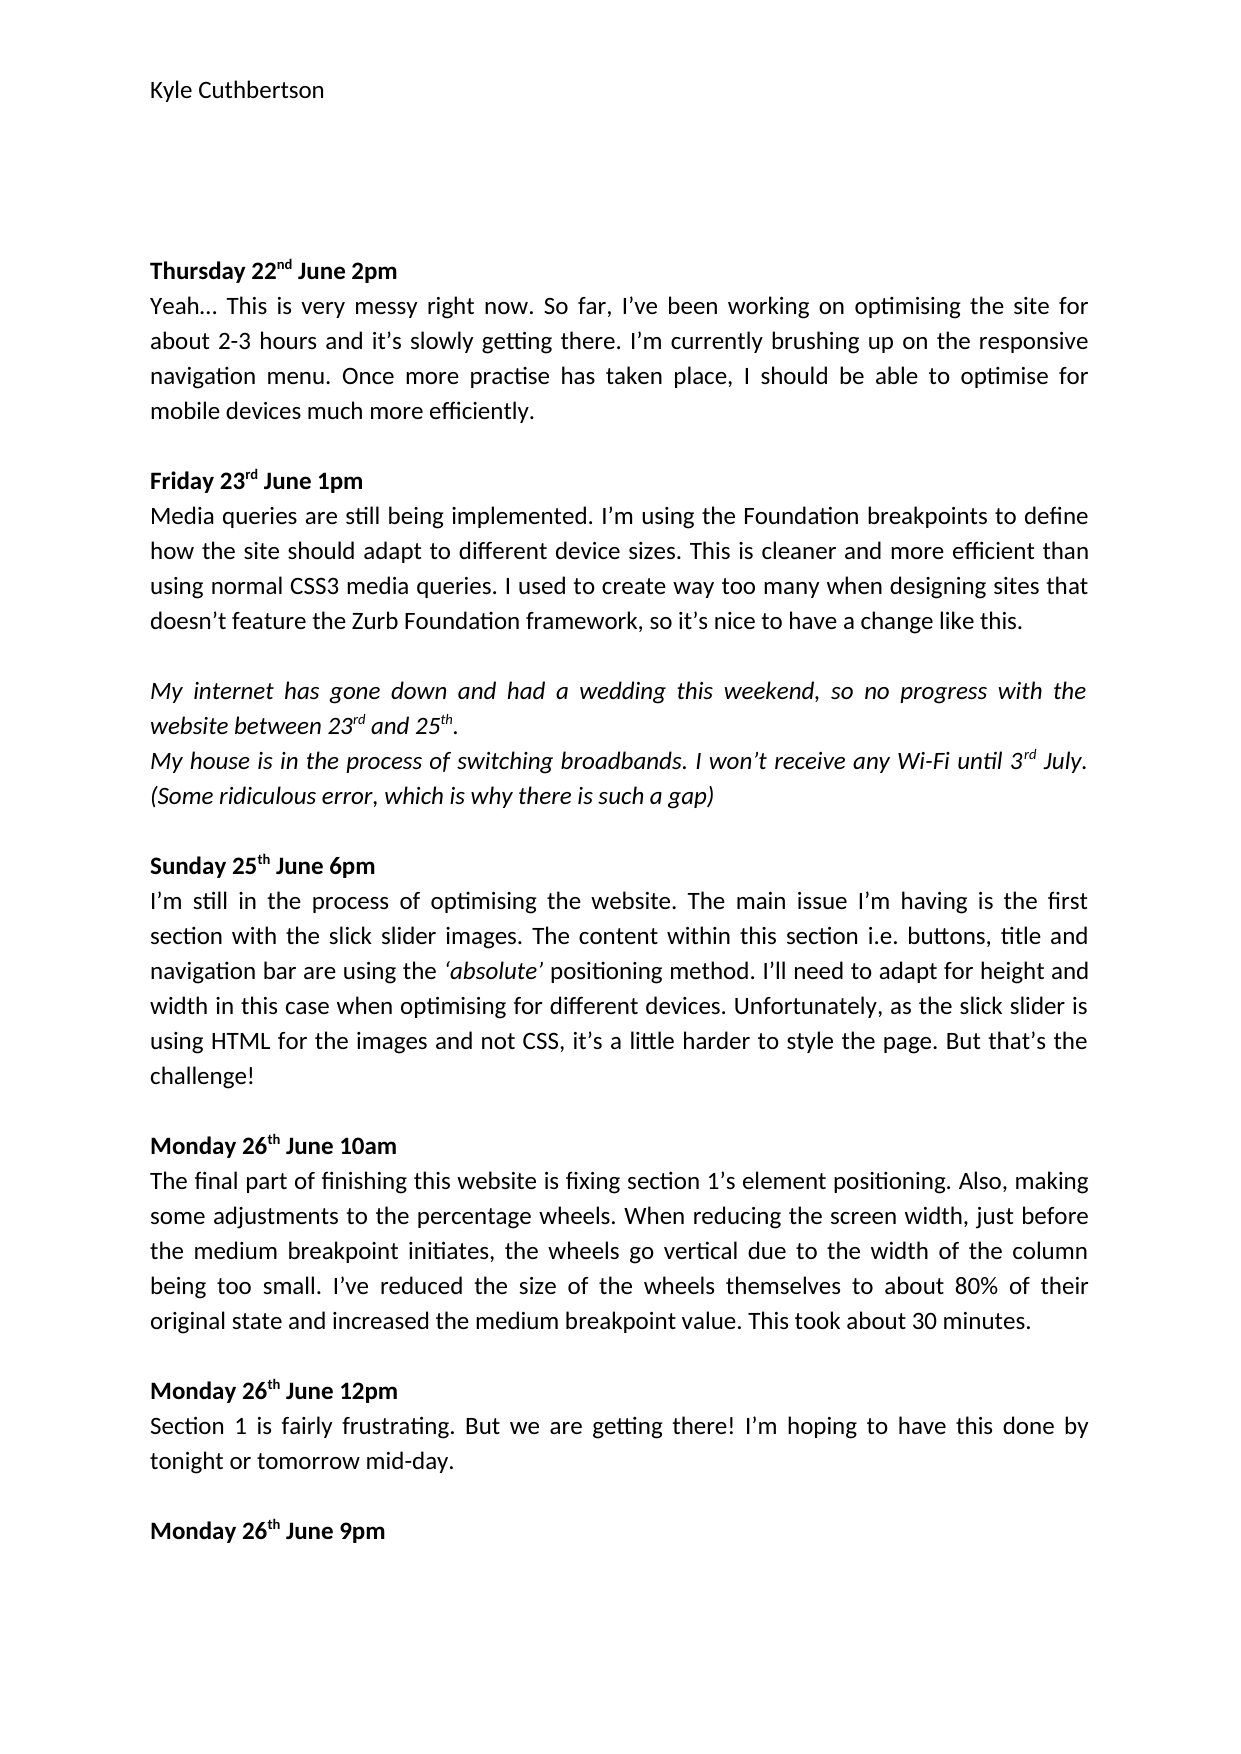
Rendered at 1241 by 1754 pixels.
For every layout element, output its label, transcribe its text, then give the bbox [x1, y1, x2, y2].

text Monday 26th June 9pm [150, 1515, 1090, 1546]
text Friday 23rd June 1pm [150, 465, 1090, 496]
text My house is in the process of switching broadbands. I won’t receive any Wi-Fi until 3rd July. (Some ridiculous error, which is why there is such a gap) [150, 745, 1090, 811]
text Yeah… This is very messy right now. So far, I’ve been working on optimising the site for about 2-3 hours and it’s slowly getting there. I’m currently brushing up on the responsive navigation menu. Once more practise has taken place, I should be able to optimise for mobile devices much more efficiently. [150, 290, 1090, 426]
text My internet has gone down and had a wedding this weekend, so no progress with the website between 23rd and 25th. [150, 675, 1090, 741]
text Monday 26th June 12pm [150, 1375, 1090, 1406]
text The final part of finishing this website is fixing section 1’s element positioning. Also, making some adjustments to the percentage wheels. When reducing the screen width, just before the medium breakpoint initiates, the wheels go vertical due to the width of the column being too small. I’ve reduced the size of the wheels themselves to about 80% of their original state and increased the medium breakpoint value. This took about 30 minutes. [150, 1165, 1090, 1336]
text Media queries are still being implemented. I’m using the Foundation breakpoints to define how the site should adapt to different device sizes. This is cleaner and more efficient than using normal CSS3 media queries. I used to create way too many when designing sites that doesn’t feature the Zurb Foundation framework, so it’s nice to have a change like this. [150, 500, 1090, 636]
text Sunday 25th June 6pm [150, 850, 1090, 881]
text I’m still in the process of optimising the website. The main issue I’m having is the first section with the slick slider images. The content within this section i.e. buttons, title and navigation bar are using the ‘absolute’ positioning method. I’ll need to adapt for height and width in this case when optimising for different devices. Unfortunately, as the slick slider is using HTML for the images and not CSS, it’s a little harder to style the page. But that’s the challenge! [150, 885, 1090, 1091]
text Thursday 22nd June 2pm [150, 255, 1090, 286]
text Section 1 is fairly frustrating. But we are getting there! I’m hoping to have this done by tonight or tomorrow mid-day. [150, 1410, 1090, 1476]
text Monday 26th June 10am [150, 1130, 1090, 1161]
